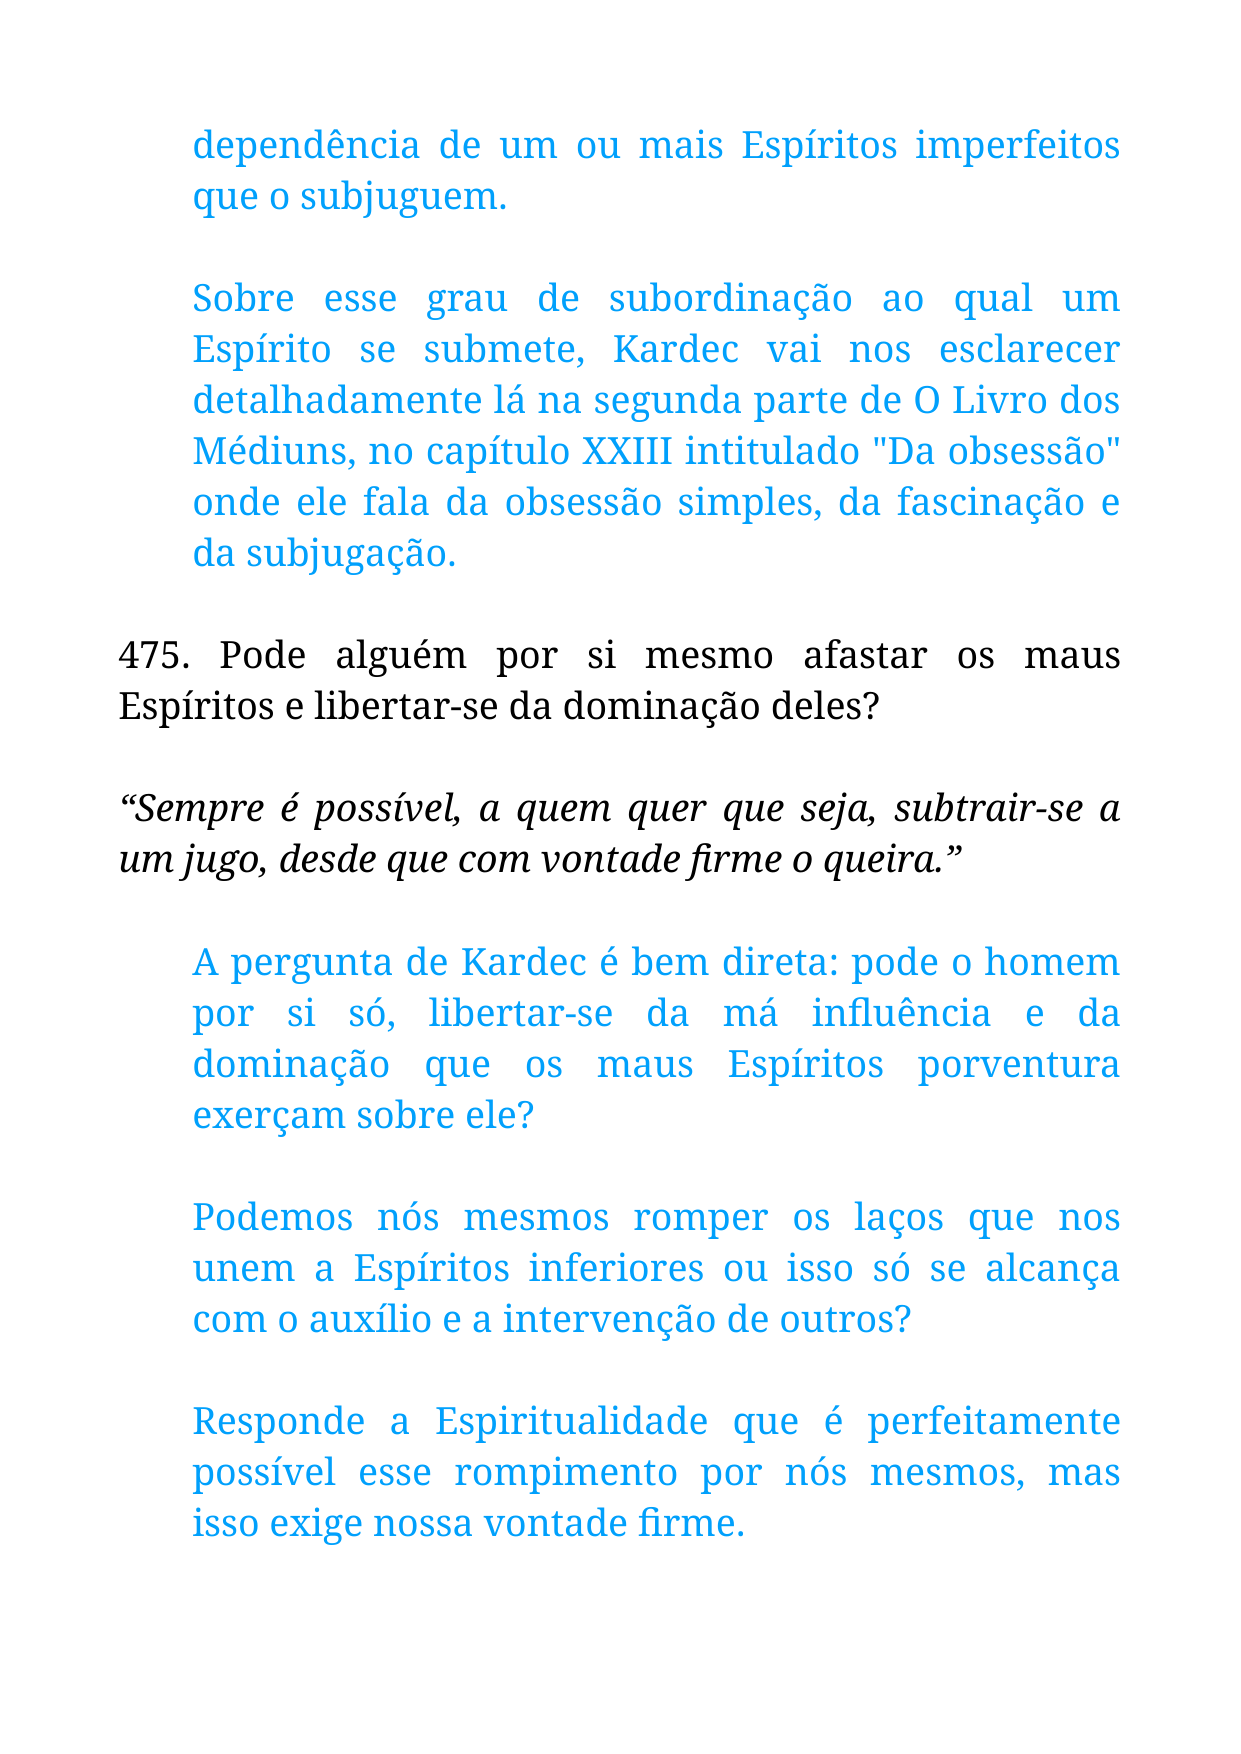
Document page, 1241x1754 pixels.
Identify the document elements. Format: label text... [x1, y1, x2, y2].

text 475. Pode alguém por si mesmo afastar os maus Espíritos e libertar-se da dominação deles? [118, 628, 1122, 731]
text A pergunta de Kardec é bem direta: pode o homem por si só, libertar-se da má influência e da dominação que os maus Espíritos porventura exerçam sobre ele? [192, 935, 1122, 1139]
text Responde a Espiritualidade que é perfeitamente possível esse rompimento por nós mesmos, mas isso exige nossa vontade firme. [192, 1394, 1122, 1547]
text Sobre esse grau de subordinação ao qual um Espírito se submete, Kardec vai nos esclarecer detalhadamente lá na segunda parte de O Livro dos Médiuns, no capítulo XXIII intitulado "Da obsessão" onde ele fala da obsessão simples, da fascinação e da subjugação. [192, 271, 1122, 577]
text “Sempre é possível, a quem quer que seja, subtrair-se a um jugo, desde que com vontade firme o queira.” [118, 782, 1122, 884]
text Podemos nós mesmos romper os laços que nos unem a Espíritos inferiores ou isso só se alcança com o auxílio e a intervenção de outros? [192, 1190, 1122, 1343]
